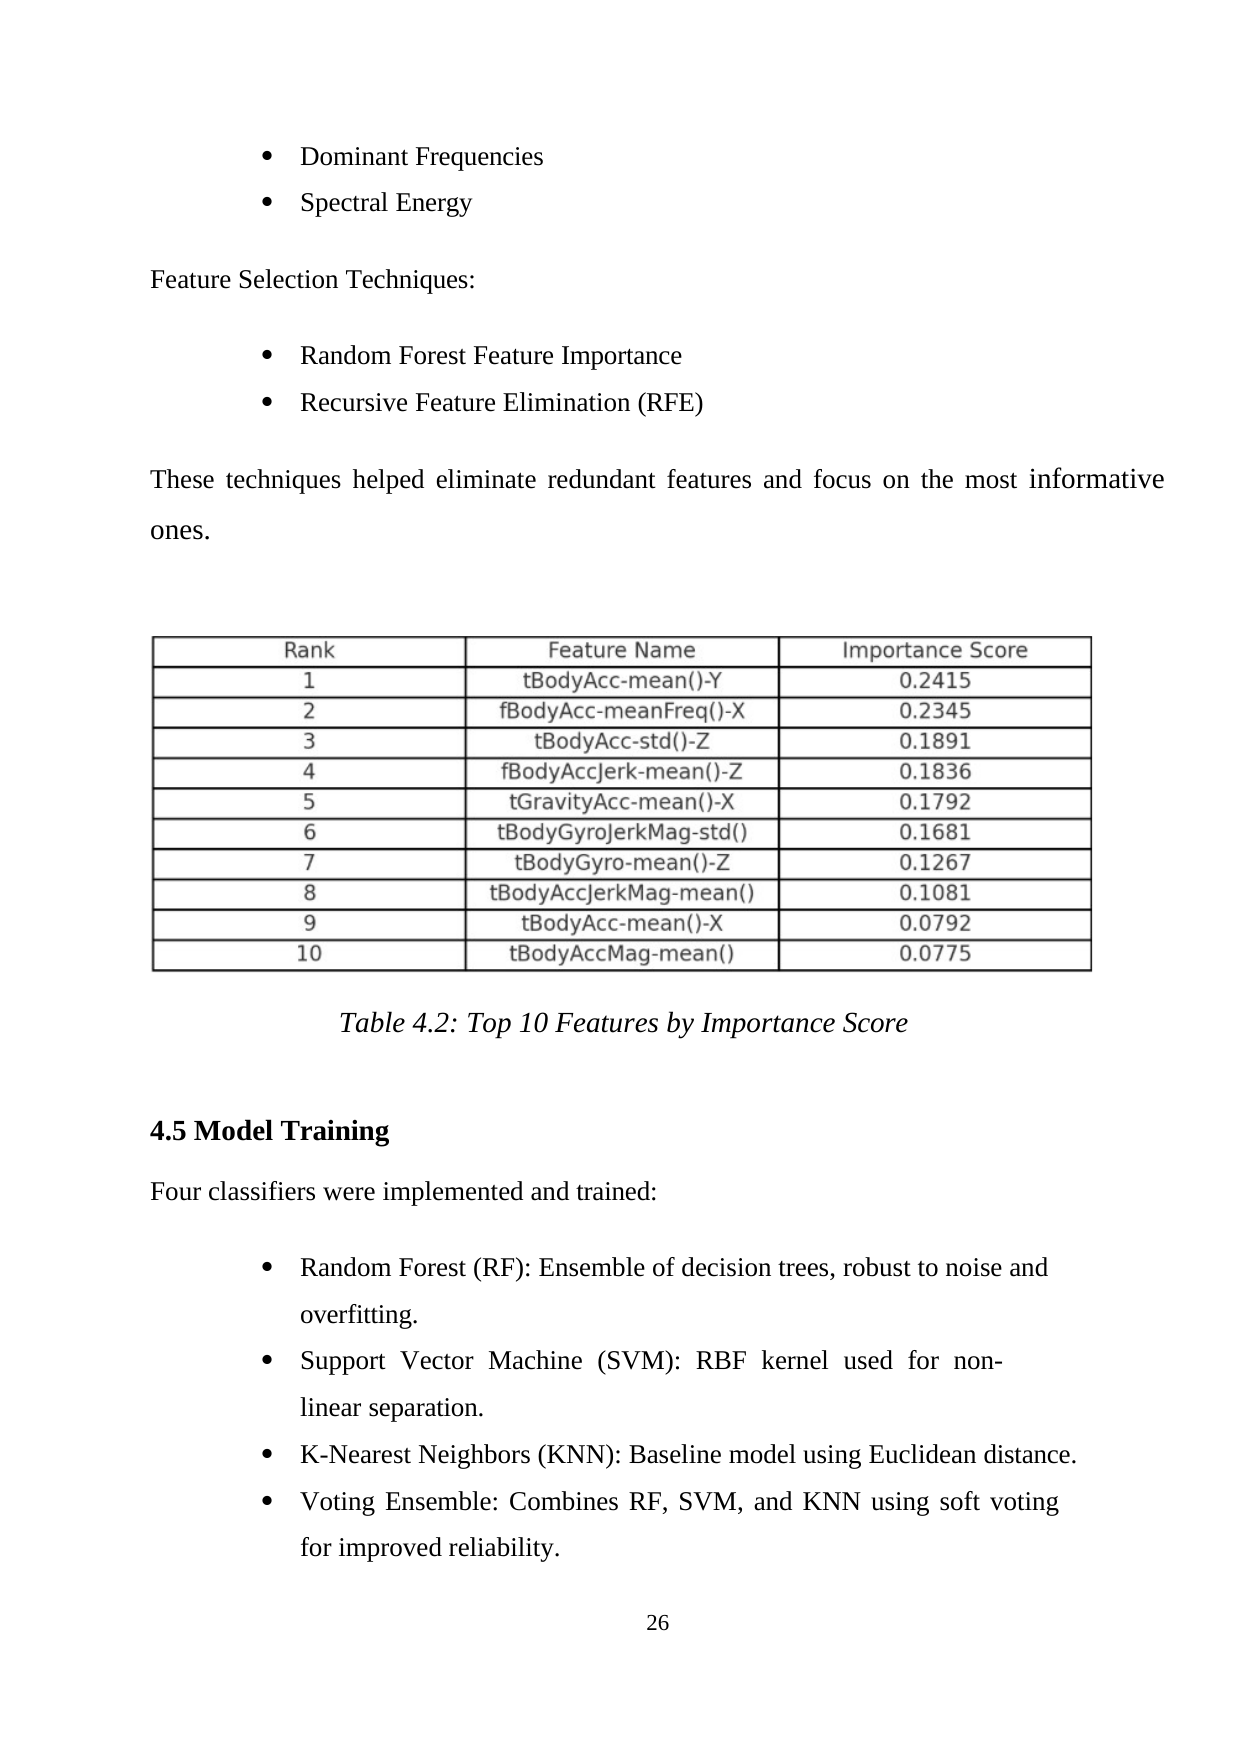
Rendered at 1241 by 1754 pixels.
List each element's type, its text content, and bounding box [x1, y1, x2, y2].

text Table 4.2: Top 10 Features by Importance Score [339, 666, 1165, 1039]
list Support Vector Machine (SVM): RBF kernel used for non-linear separation. [262, 1344, 1003, 1422]
picture [150, 636, 1093, 973]
subtitle 4.5 Model Training [150, 1113, 1165, 1146]
text These techniques helped eliminate redundant features and focus on the most informative ones. [150, 462, 1165, 546]
list Voting Ensemble: Combines RF, SVM, and KNN using soft voting for improved reliability. [262, 1485, 1059, 1563]
text Feature Selection Techniques: [150, 263, 1165, 294]
list Dominant Frequencies [262, 139, 1165, 171]
list Random Forest Feature Importance [262, 339, 1165, 370]
list Random Forest (RF): Ensemble of decision trees, robust to noise and overfitting. [262, 1251, 1048, 1329]
list Recursive Feature Elimination (RFE) [262, 386, 1165, 417]
list K-Nearest Neighbors (KNN): Baseline model using Euclidean distance. [262, 1438, 1165, 1469]
text Four classifiers were implemented and trained: [150, 1175, 1165, 1206]
list Spectral Energy [262, 186, 1165, 218]
